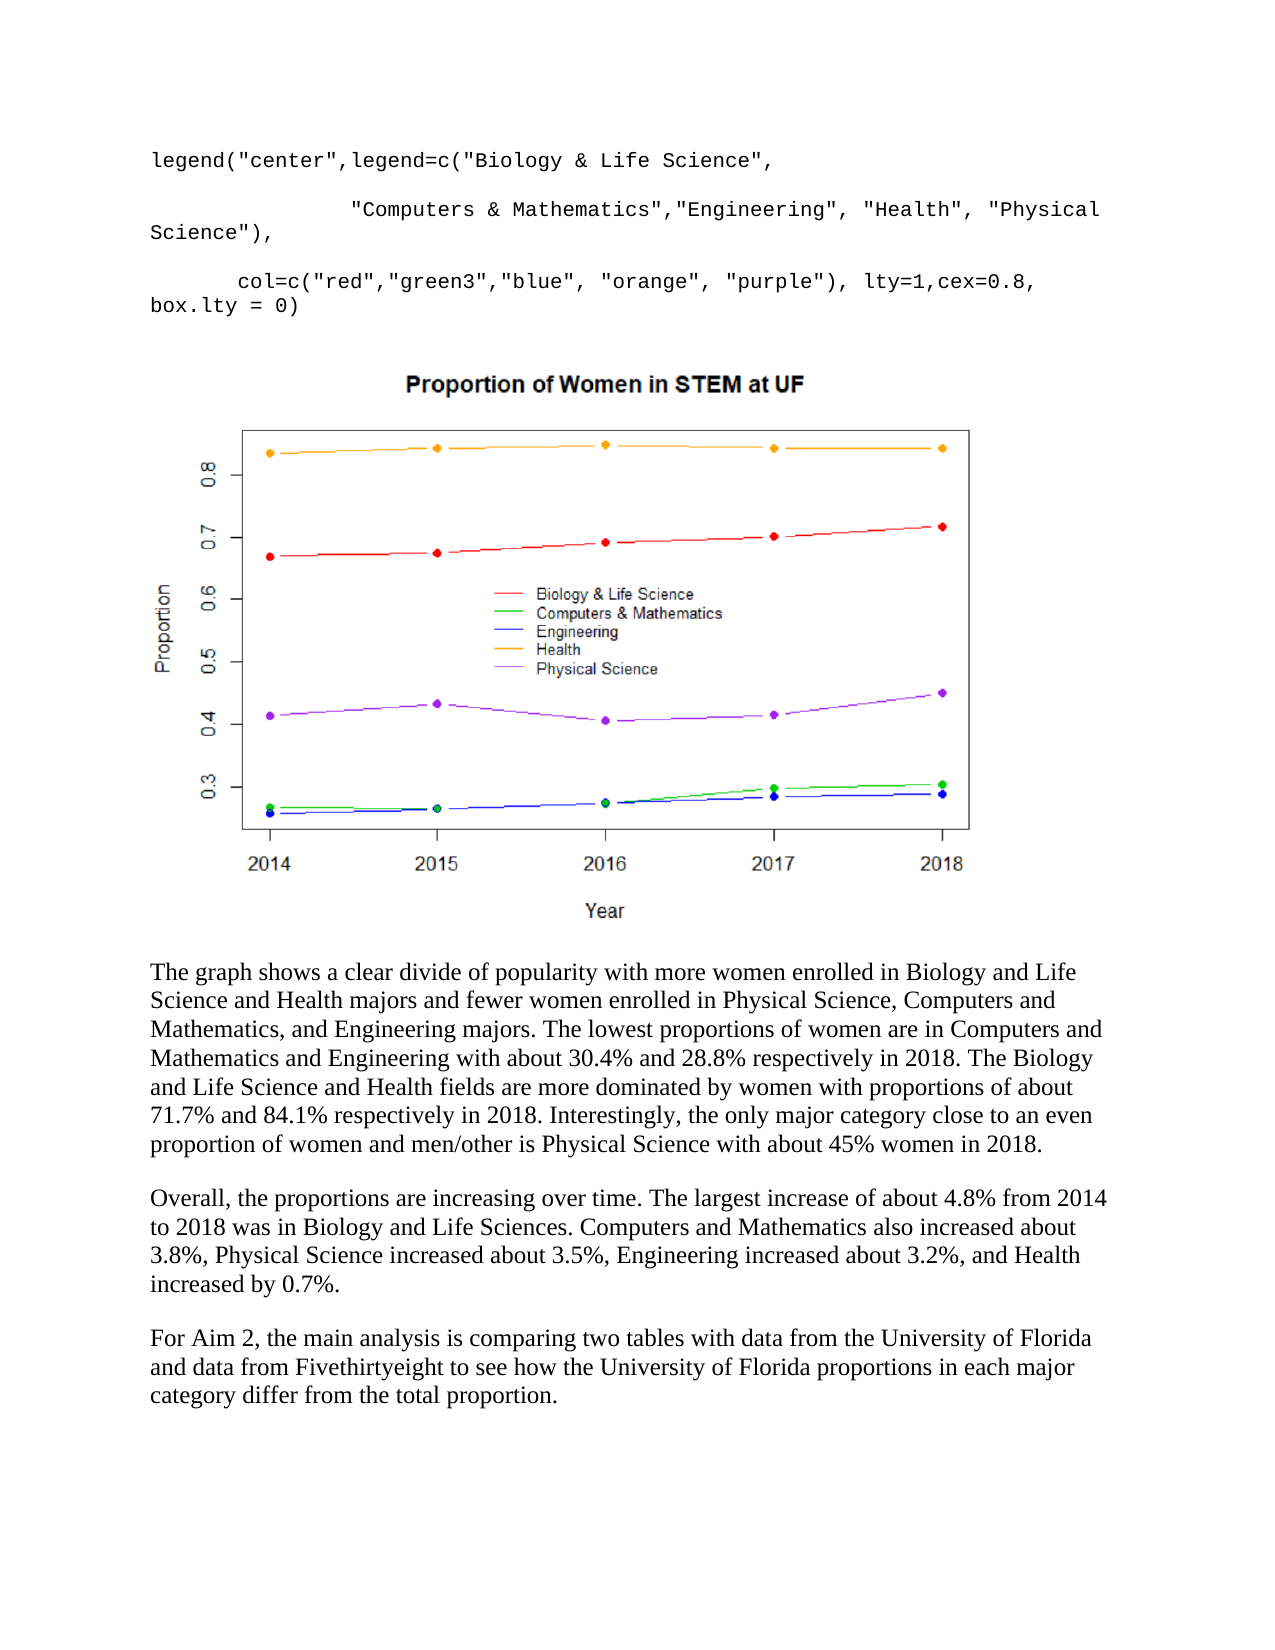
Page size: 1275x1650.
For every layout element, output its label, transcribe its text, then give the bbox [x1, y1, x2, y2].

text "Computers & Mathematics","Engineering", "Health", "Physical Science"), [150, 199, 1125, 246]
text legend("center",legend=c("Biology & Life Science", [150, 150, 1125, 174]
picture [150, 343, 1006, 932]
text col=c("red","green3","blue", "orange", "purple"), lty=1,cex=0.8, box.lty = 0) [150, 271, 1125, 318]
text For Aim 2, the main analysis is comparing two tables with data from the University of Florida and data from Fivethirtyeight to see how the University of Florida proportions in each major category differ from the total proportion. [150, 1323, 1125, 1409]
text Overall, the proportions are increasing over time. The largest increase of about 4.8% from 2014 to 2018 was in Biology and Life Sciences. Computers and Mathematics also increased about 3.8%, Physical Science increased about 3.5%, Engineering increased about 3.2%, and Health increased by 0.7%. [150, 1183, 1125, 1298]
